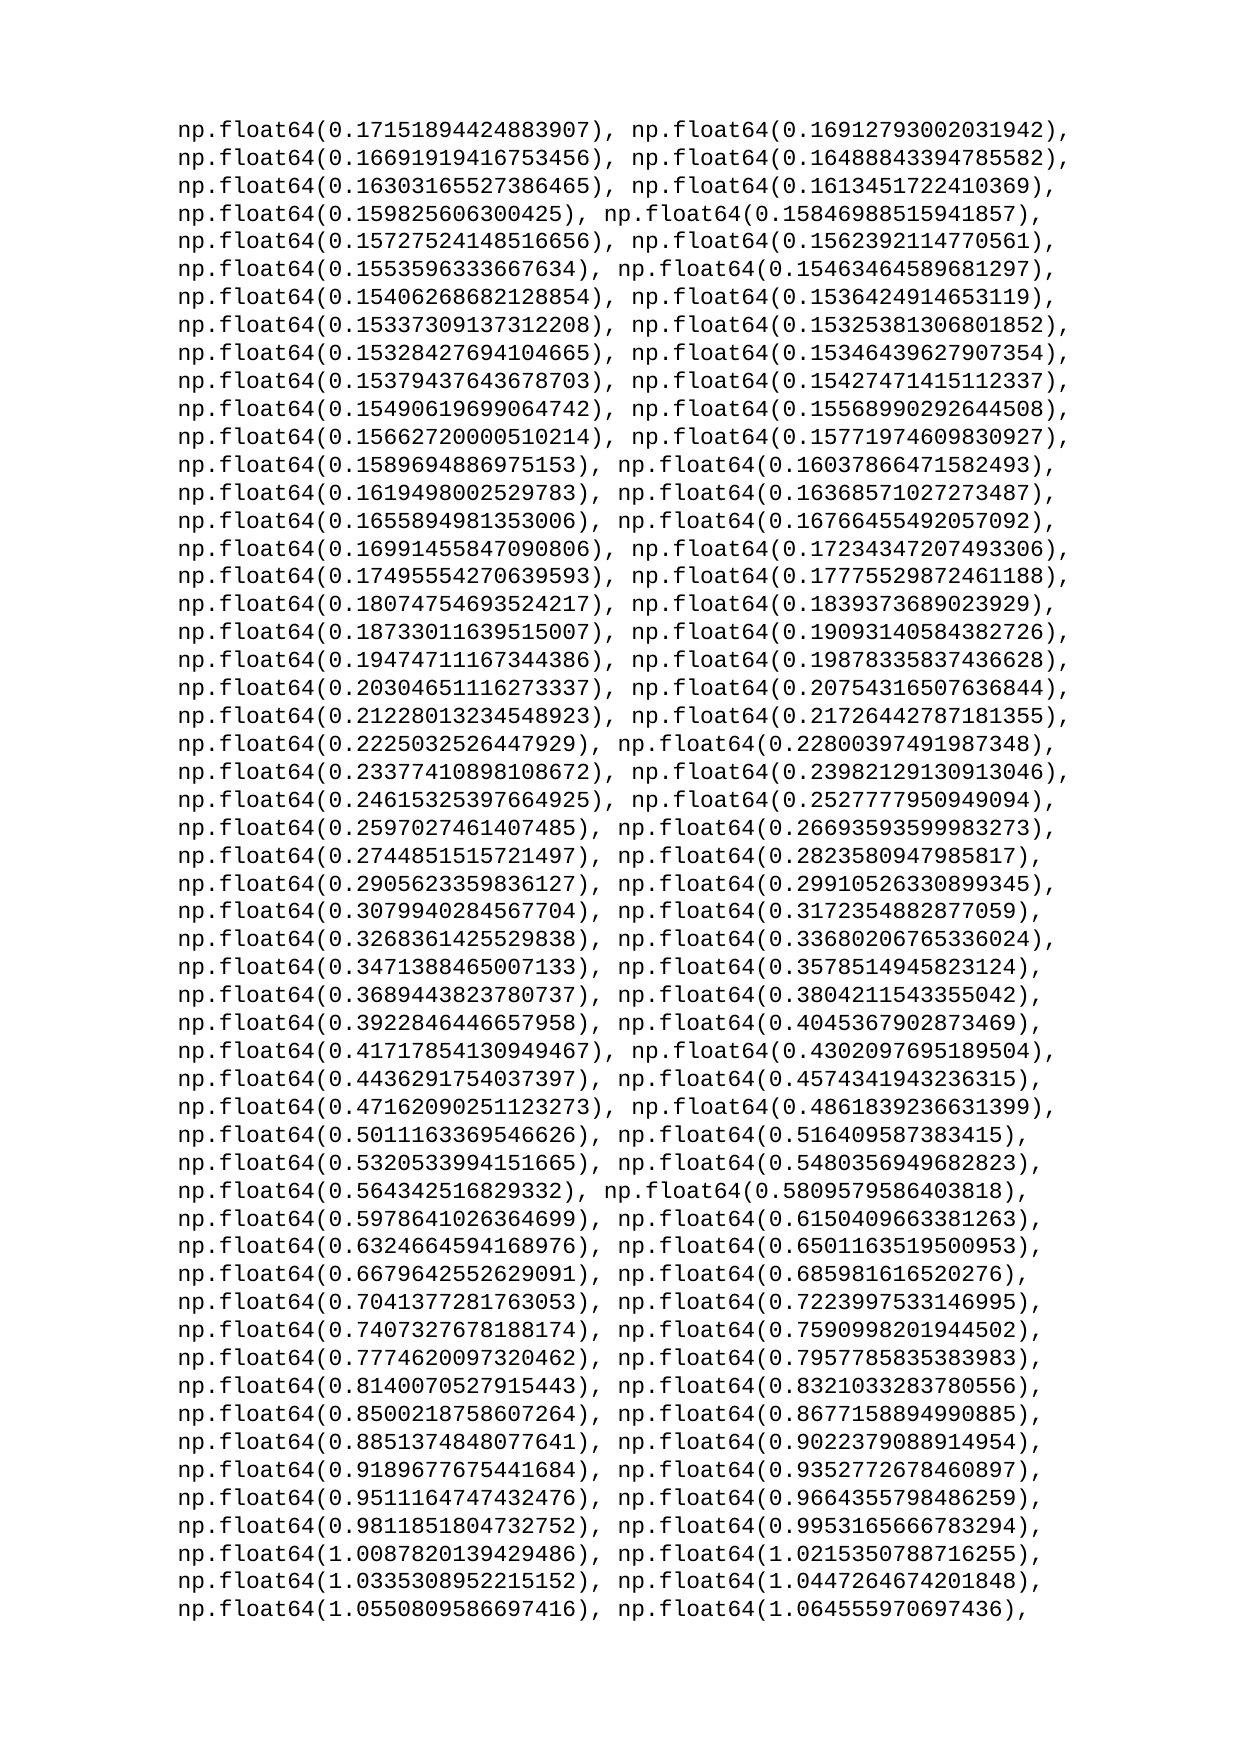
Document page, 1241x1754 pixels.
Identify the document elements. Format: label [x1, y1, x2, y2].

text [177, 118, 1152, 1624]
